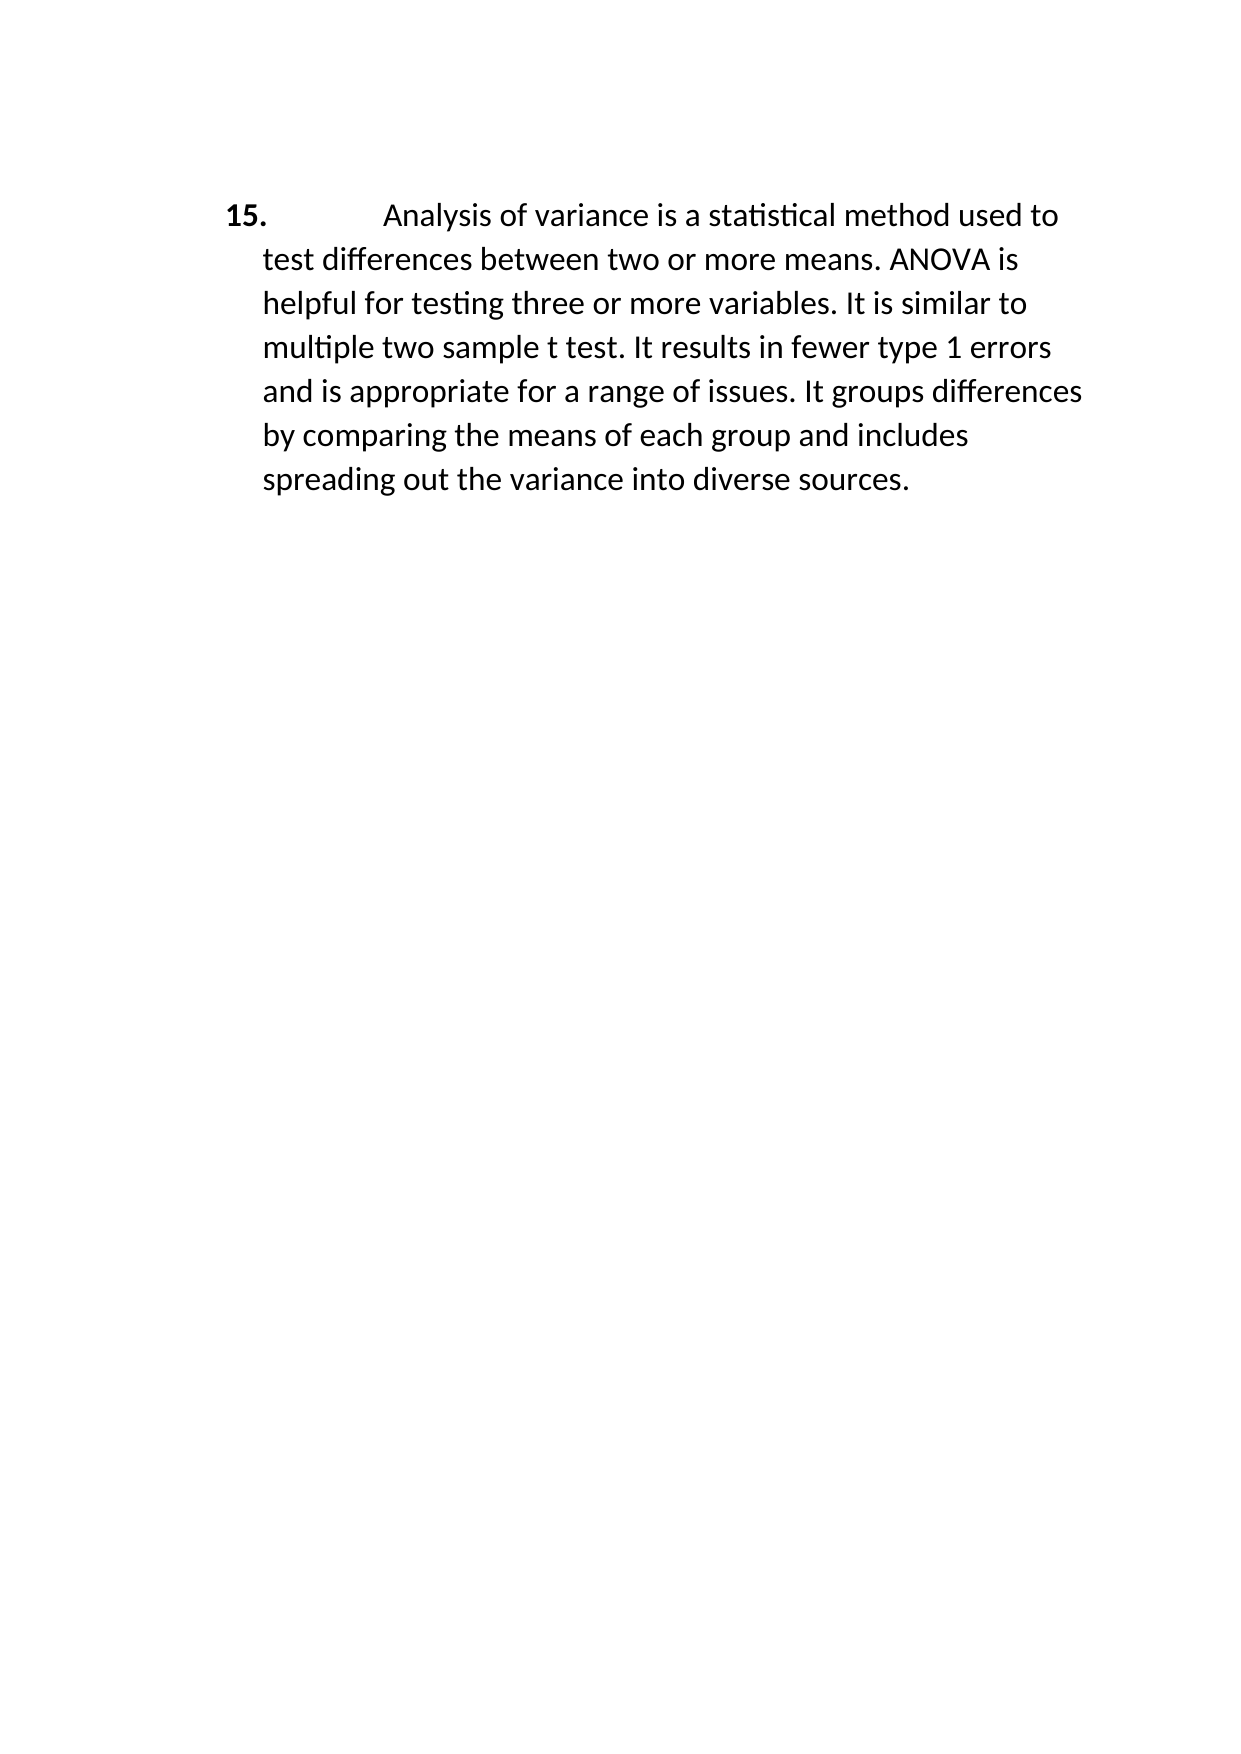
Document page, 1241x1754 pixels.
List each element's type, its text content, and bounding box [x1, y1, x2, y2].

list Analysis of variance is a statistical method used to test differences between two or more means. ANOVA is helpful for testing three or more variables. It is similar to multiple two sample t test. It results in fewer type 1 errors and is appropriate for a range of issues. It groups differences by comparing the means of each group and includes spreading out the variance into diverse sources. [225, 194, 1090, 498]
